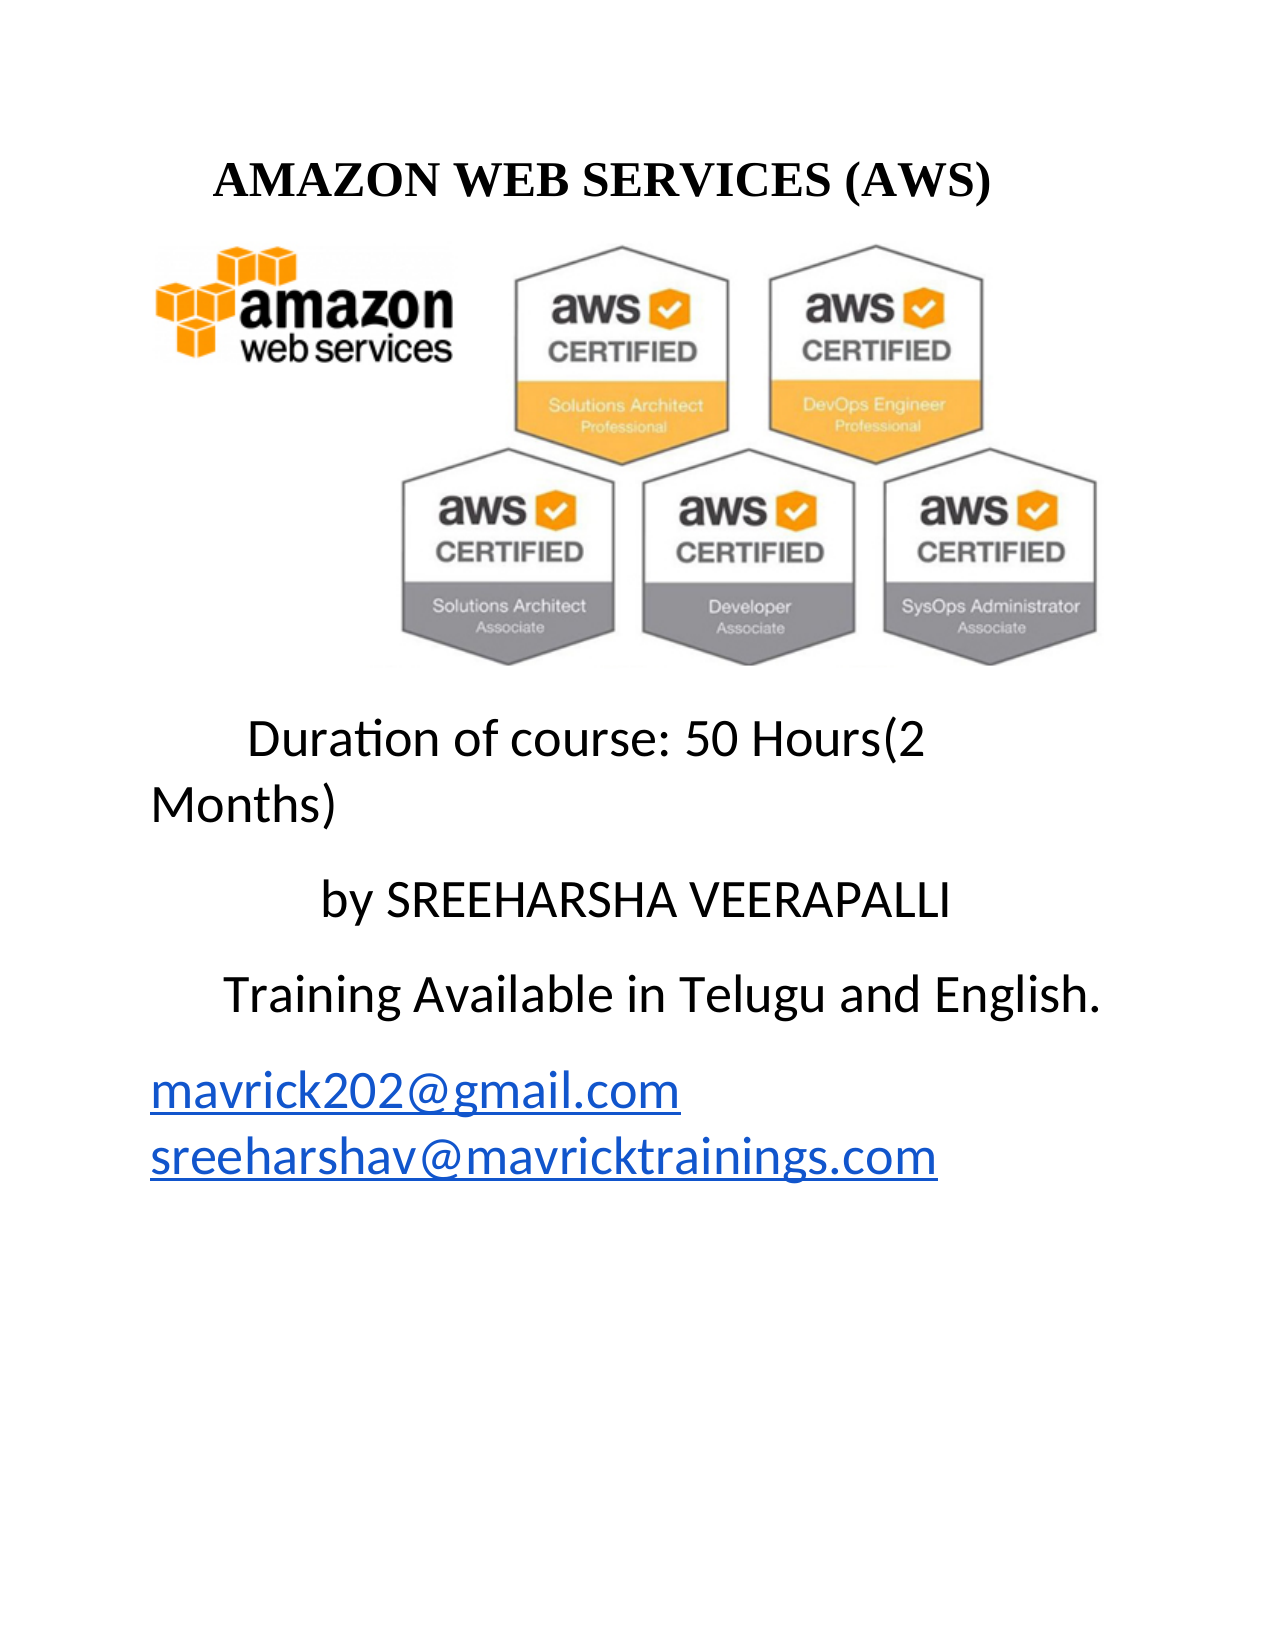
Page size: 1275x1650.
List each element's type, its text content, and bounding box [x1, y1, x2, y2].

text by SREEHARSHA VEERAPALLI [150, 865, 1125, 931]
text AMAZON WEB SERVICES (AWS) [150, 150, 1125, 207]
picture [150, 236, 1125, 675]
text Duration of course: 50 Hours(2 Months) [150, 703, 1125, 836]
text mavrick202@gmail.com sreeharshav@mavricktrainings.com [150, 1055, 1125, 1188]
text Training Available in Telugu and English. [150, 960, 1125, 1026]
